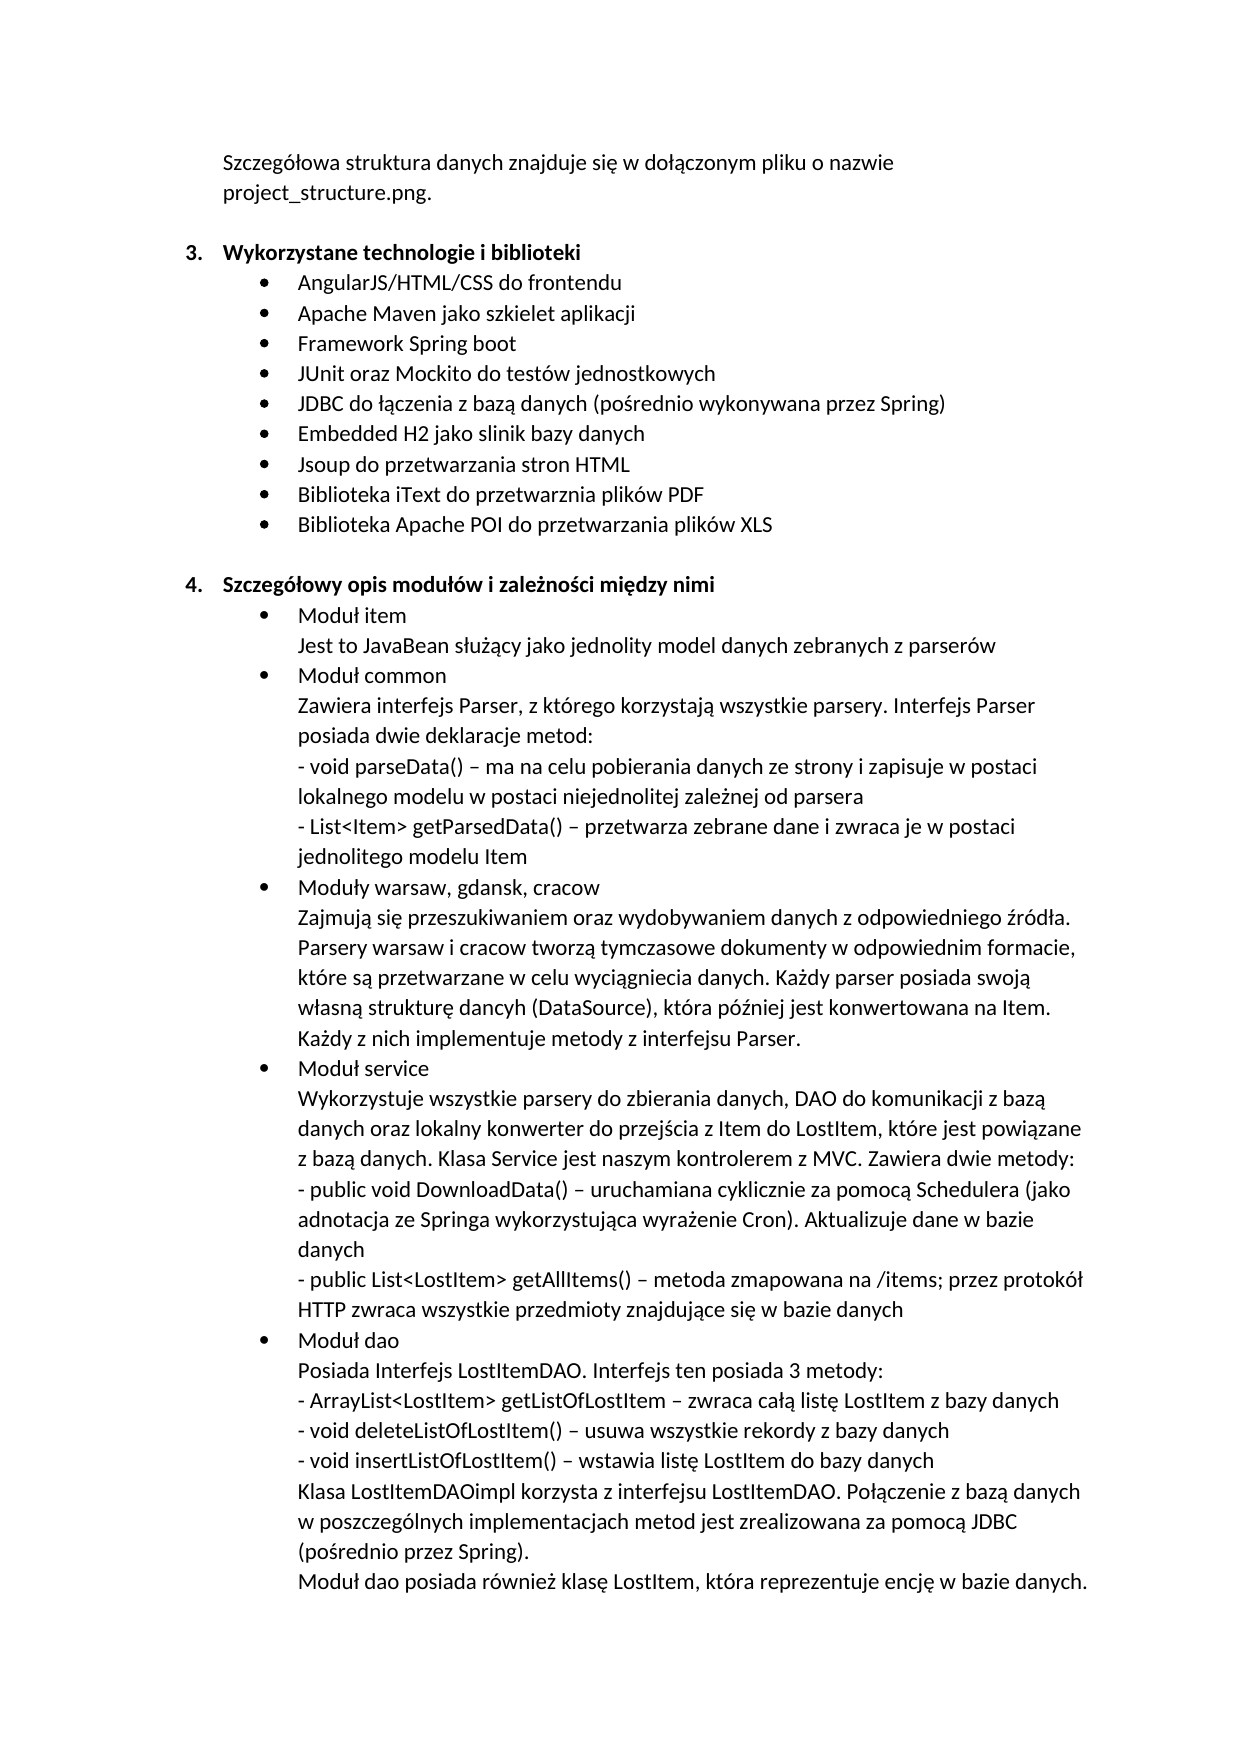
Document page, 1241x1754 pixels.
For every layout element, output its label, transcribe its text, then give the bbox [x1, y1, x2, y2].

list JUnit oraz Mockito do testów jednostkowych [260, 359, 1093, 387]
list Moduł dao posiada również klasę LostItem, która reprezentuje encję w bazie danych. [298, 1567, 1093, 1595]
list Moduły warsaw, gdansk, cracow [260, 873, 1093, 901]
list - void insertListOfLostItem() – wstawia listę LostItem do bazy danych [298, 1447, 1093, 1474]
list - public void DownloadData() – uruchamiana cyklicznie za pomocą Schedulera (jako adnotacja ze Springa wykorzystująca wyrażenie Cron). Aktualizuje dane w bazie danych [298, 1175, 1093, 1263]
list Szczegółowy opis modułów i zależności między nimi [185, 571, 1093, 598]
list - List<Item> getParsedData() – przetwarza zebrane dane i zwraca je w postaci jednolitego modelu Item [298, 812, 1093, 870]
list Klasa LostItemDAOimpl korzysta z interfejsu LostItemDAO. Połączenie z bazą danych w poszczególnych implementacjach metod jest zrealizowana za pomocą JDBC (pośrednio przez Spring). [298, 1477, 1093, 1565]
list - void deleteListOfLostItem() – usuwa wszystkie rekordy z bazy danych [298, 1416, 1093, 1444]
list Moduł item [260, 601, 1093, 629]
list - ArrayList<LostItem> getListOfLostItem – zwraca całą listę LostItem z bazy danych [298, 1386, 1093, 1414]
list Moduł service [260, 1054, 1093, 1082]
list Zawiera interfejs Parser, z którego korzystają wszystkie parsery. Interfejs Parser posiada dwie deklaracje metod: [298, 691, 1093, 749]
list Apache Maven jako szkielet aplikacji [260, 299, 1093, 327]
list Wykorzystuje wszystkie parsery do zbierania danych, DAO do komunikacji z bazą danych oraz lokalny konwerter do przejścia z Item do LostItem, które jest powiązane z bazą danych. Klasa Service jest naszym kontrolerem z MVC. Zawiera dwie metody: [298, 1084, 1093, 1172]
list Moduł common [260, 661, 1093, 689]
list Wykorzystane technologie i biblioteki [185, 238, 1093, 266]
list - public List<LostItem> getAllItems() – metoda zmapowana na /items; przez protokół HTTP zwraca wszystkie przedmioty znajdujące się w bazie danych [298, 1265, 1093, 1323]
list Zajmują się przeszukiwaniem oraz wydobywaniem danych z odpowiedniego źródła. Parsery warsaw i cracow tworzą tymczasowe dokumenty w odpowiednim formacie, które są przetwarzane w celu wyciągniecia danych. Każdy parser posiada swoją własną strukturę dancyh (DataSource), która później jest konwertowana na Item. Każdy z nich implementuje metody z interfejsu Parser. [298, 903, 1093, 1052]
list Framework Spring boot [260, 329, 1093, 357]
list - void parseData() – ma na celu pobierania danych ze strony i zapisuje w postaci lokalnego modelu w postaci niejednolitej zależnej od parsera [298, 752, 1093, 810]
list Biblioteka iText do przetwarznia plików PDF [260, 480, 1093, 508]
list Szczegółowa struktura danych znajduje się w dołączonym pliku o nazwie project_structure.png. [223, 148, 1093, 206]
list Jest to JavaBean służący jako jednolity model danych zebranych z parserów [298, 631, 1093, 659]
list Jsoup do przetwarzania stron HTML [260, 450, 1093, 478]
list JDBC do łączenia z bazą danych (pośrednio wykonywana przez Spring) [260, 389, 1093, 417]
list Embedded H2 jako slinik bazy danych [260, 419, 1093, 447]
list Posiada Interfejs LostItemDAO. Interfejs ten posiada 3 metody: [298, 1356, 1093, 1384]
list Biblioteka Apache POI do przetwarzania plików XLS [260, 510, 1093, 538]
list AngularJS/HTML/CSS do frontendu [260, 268, 1093, 296]
list Moduł dao [260, 1326, 1093, 1354]
